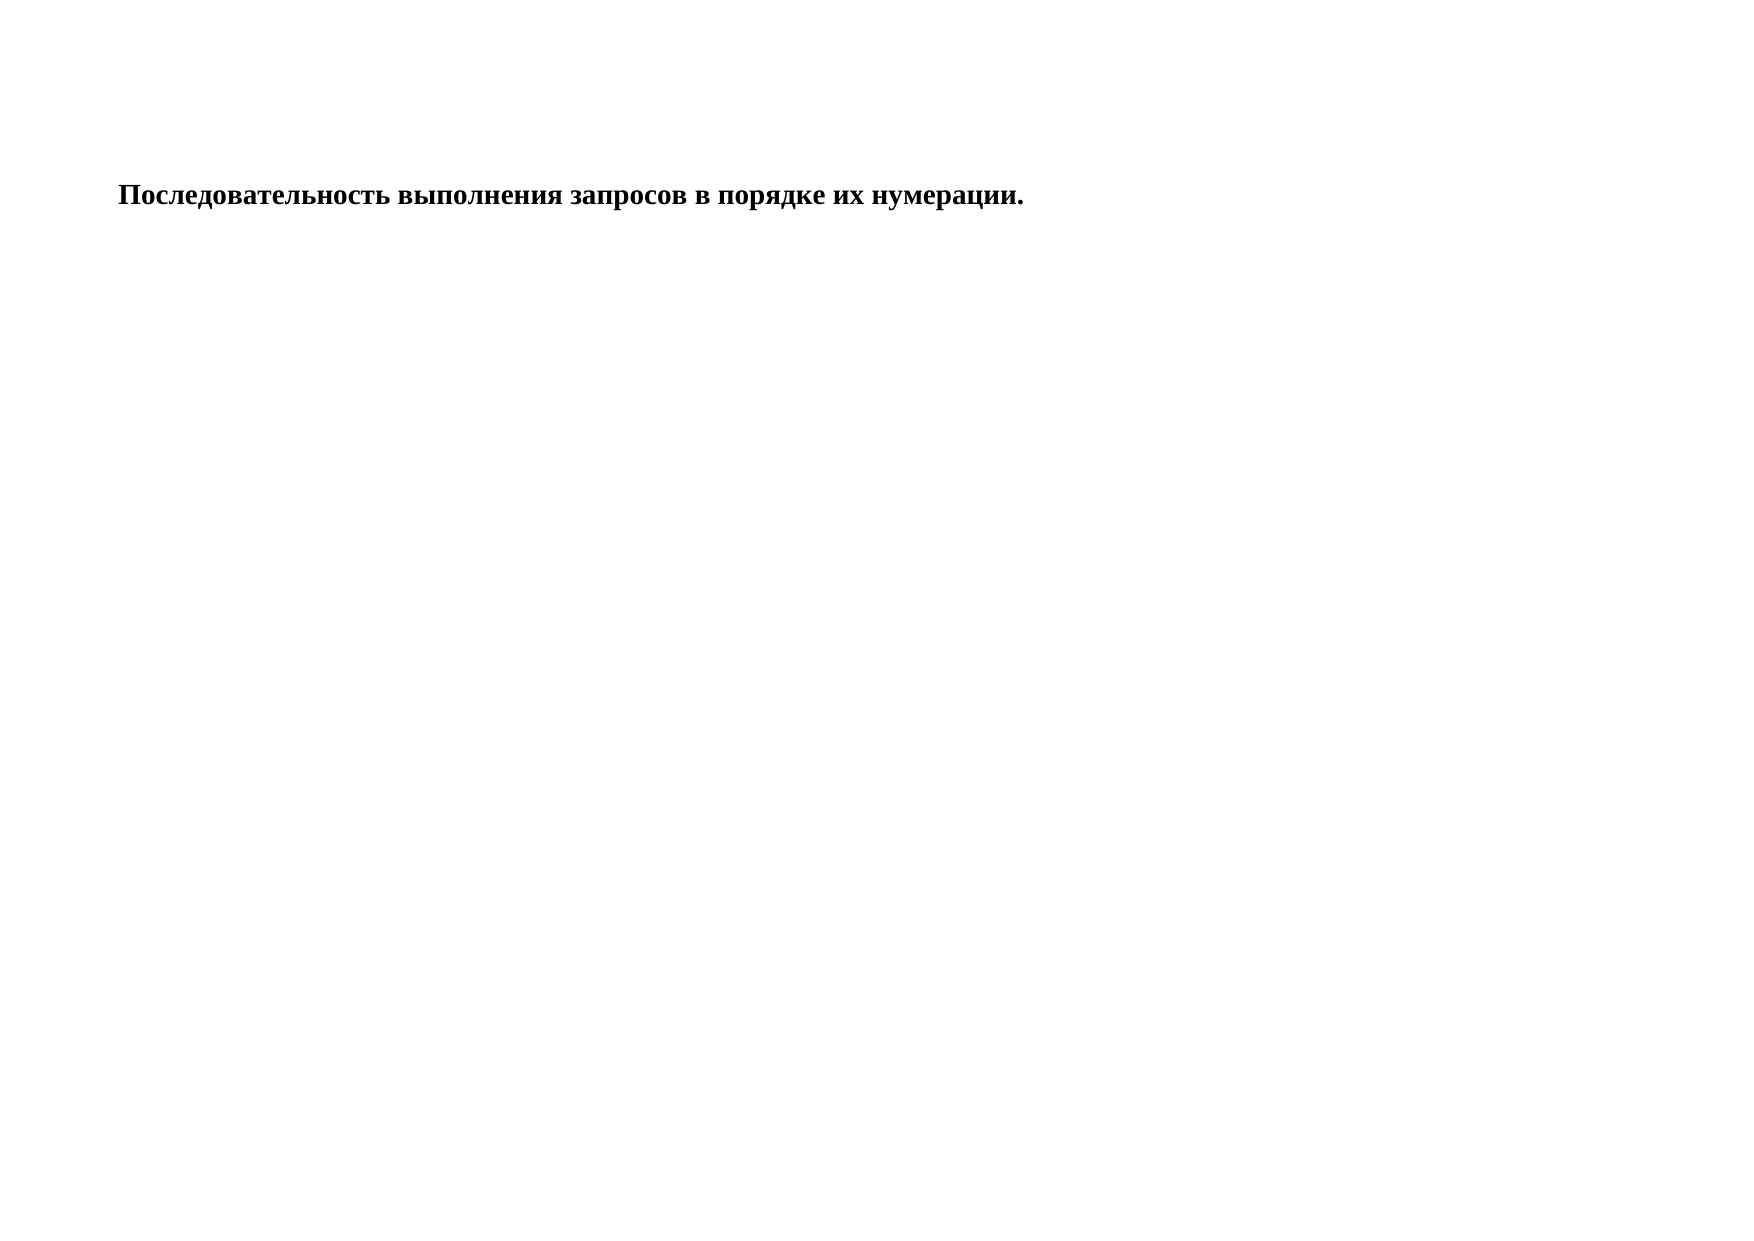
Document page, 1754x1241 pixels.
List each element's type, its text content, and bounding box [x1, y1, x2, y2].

text Последовательность выполнения запросов в порядке их нумерации. [118, 177, 1636, 211]
